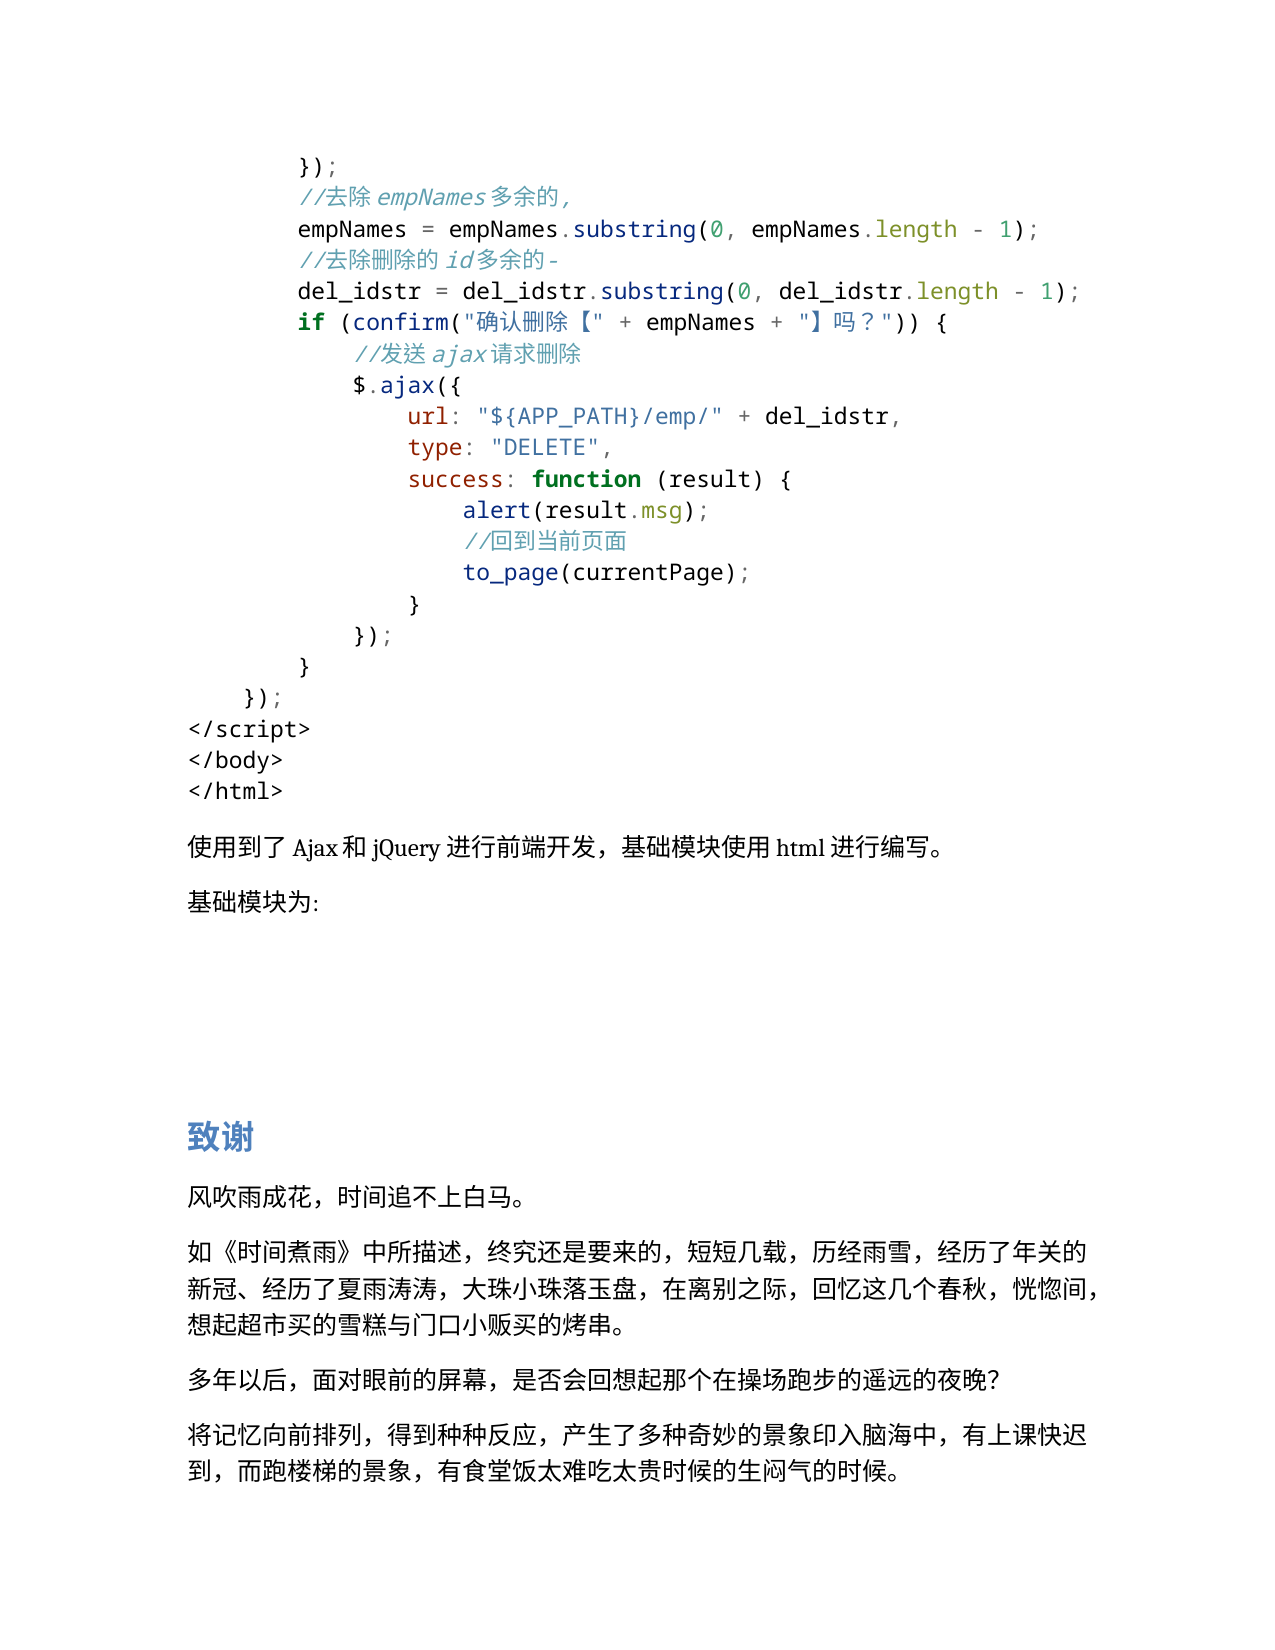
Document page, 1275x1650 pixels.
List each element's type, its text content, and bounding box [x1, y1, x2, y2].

subtitle 致谢 [187, 1111, 1087, 1159]
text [187, 150, 1087, 806]
text 如《时间煮雨》中所描述，终究还是要来的，短短几载，历经雨雪，经历了年关的新冠、经历了夏雨涛涛，大珠小珠落玉盘，在离别之际，回忆这几个春秋，恍惚间，想起超市买的雪糕与门口小贩买的烤串。 [187, 1233, 1087, 1342]
text 将记忆向前排列，得到种种反应，产生了多种奇妙的景象印入脑海中，有上课快迟到，而跑楼梯的景象，有食堂饭太难吃太贵时候的生闷气的时候。 [187, 1415, 1087, 1488]
text 使用到了Ajax和jQuery进行前端开发，基础模块使用html进行编写。 [187, 827, 1087, 863]
text 多年以后，面对眼前的屏幕，是否会回想起那个在操场跑步的遥远的夜晚？ [187, 1360, 1087, 1397]
text 风吹雨成花，时间追不上白马。 [187, 1178, 1087, 1214]
text 基础模块为: [187, 882, 1087, 918]
